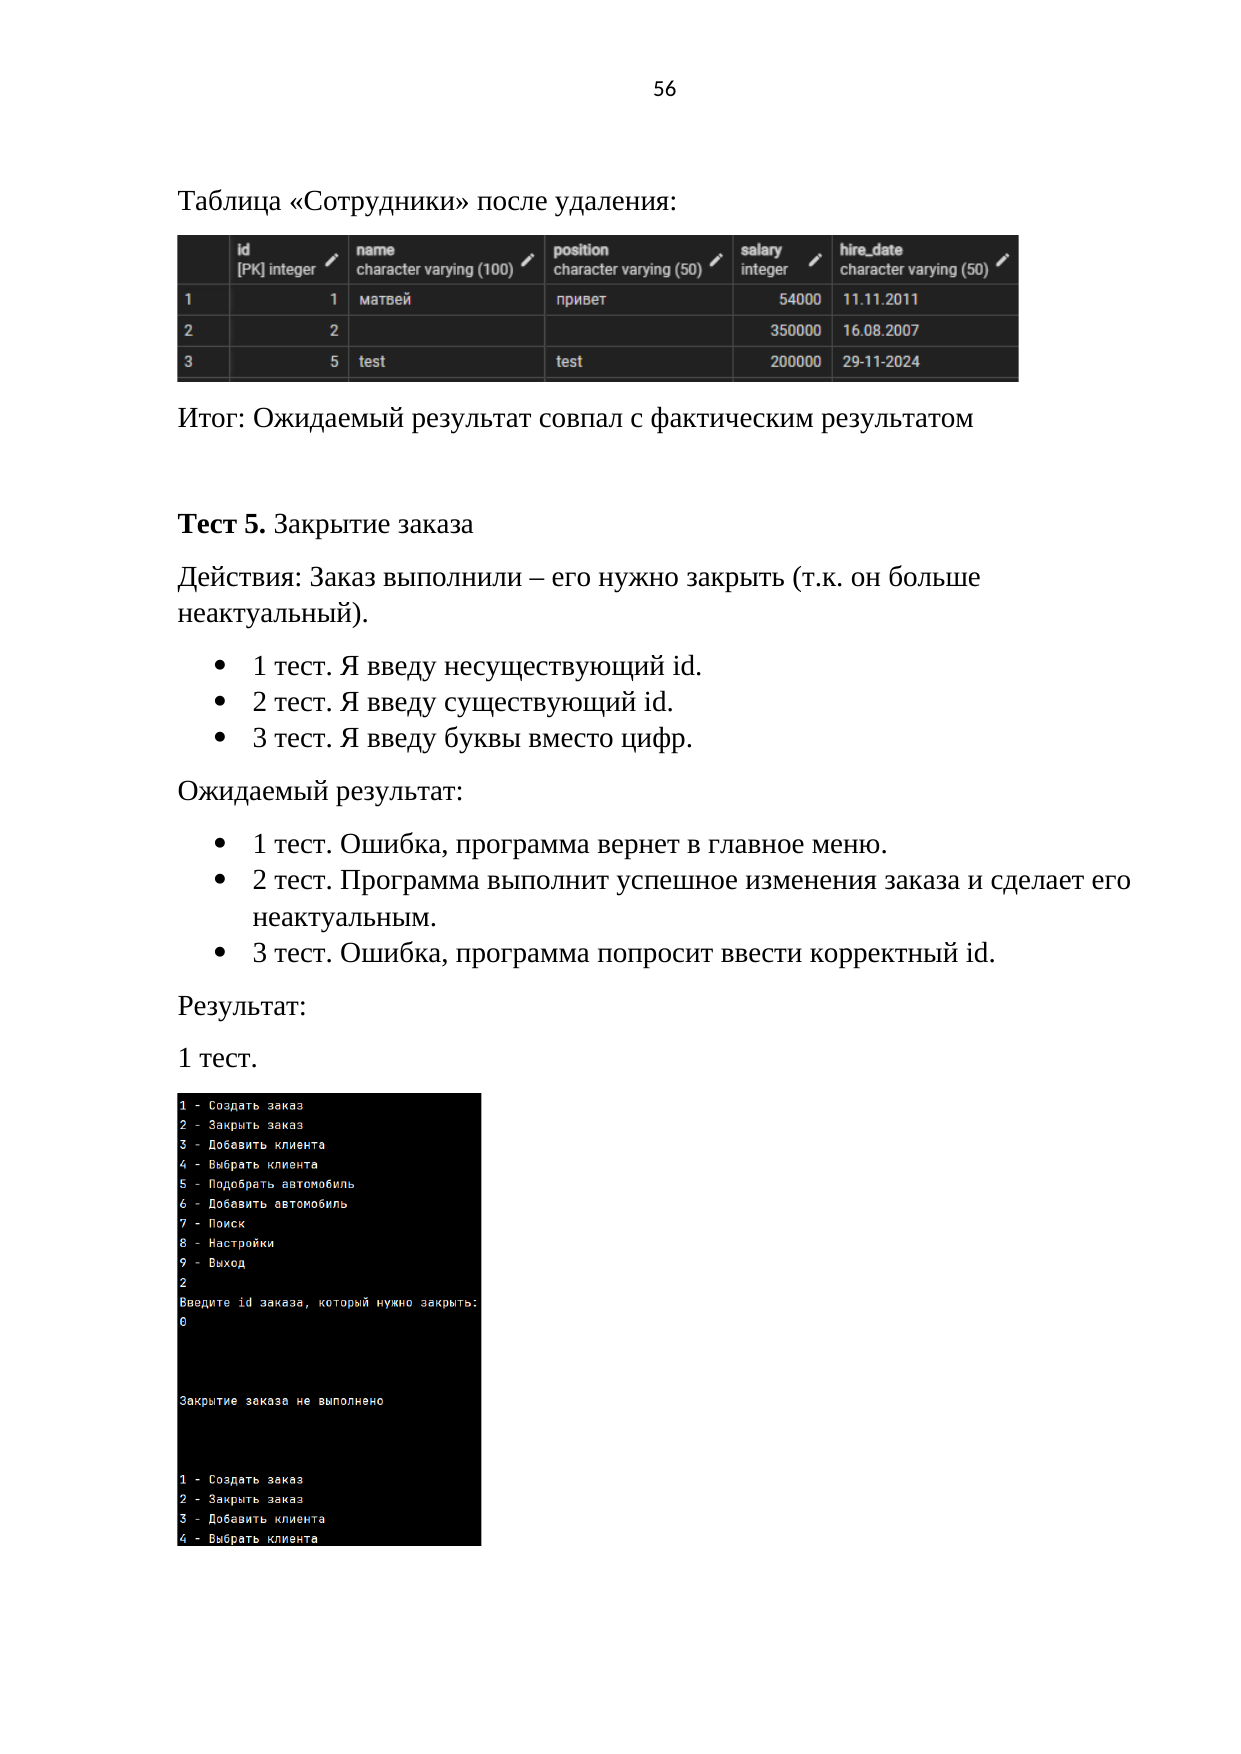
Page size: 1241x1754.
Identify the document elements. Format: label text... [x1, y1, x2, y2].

text 1 тест. [177, 1041, 1152, 1074]
text Тест 5. Закрытие заказа [177, 506, 1152, 540]
list 3 тест. Я введу буквы вместо цифр. [215, 720, 1152, 754]
list 1 тест. Я введу несуществующий id. [215, 648, 1152, 682]
text Ожидаемый результат: [177, 773, 1152, 807]
text Итог: Ожидаемый результат совпал с фактическим результатом [177, 401, 1152, 434]
text Результат: [177, 988, 1152, 1021]
text Таблица «Сотрудники» после удаления: [177, 183, 1152, 216]
list 1 тест. Ошибка, программа вернет в главное меню. [215, 826, 1152, 860]
picture [177, 235, 1019, 382]
list 2 тест. Я введу существующий id. [215, 684, 1152, 718]
picture [177, 1093, 482, 1546]
list 3 тест. Ошибка, программа попросит ввести корректный id. [215, 935, 1152, 968]
text Действия: Заказ выполнили – его нужно закрыть (т.к. он больше неактуальный). [177, 559, 1152, 629]
list 2 тест. Программа выполнит успешное изменения заказа и сделает его неактуальным. [215, 862, 1152, 932]
